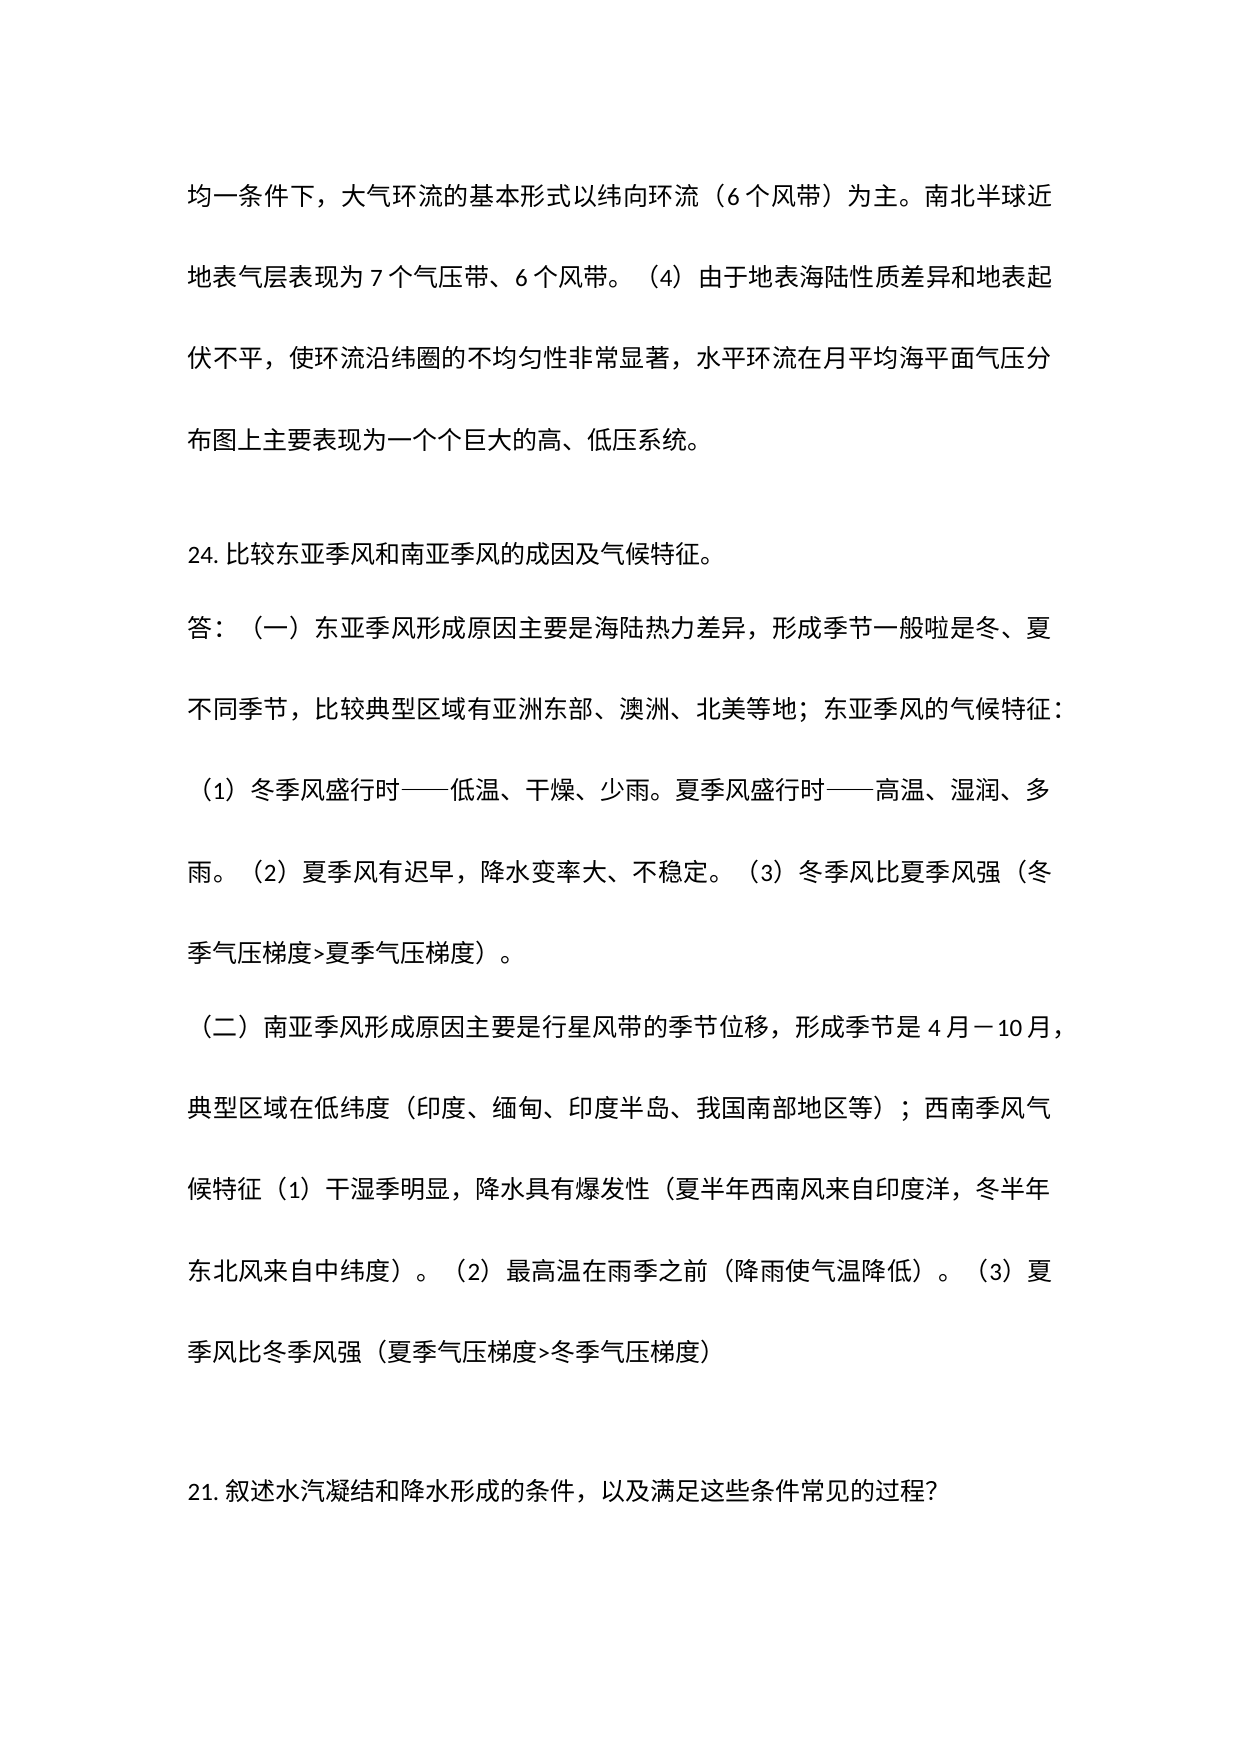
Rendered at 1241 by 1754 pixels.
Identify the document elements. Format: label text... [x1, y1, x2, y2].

text 答：（一）东亚季风形成原因主要是海陆热力差异，形成季节一般啦是冬、夏不同季节，比较典型区域有亚洲东部、澳洲、北美等地；东亚季风的气候特征：（1）冬季风盛行时——低温、干燥、少雨。夏季风盛行时——高温、湿润、多雨。（2）夏季风有迟早，降水变率大、不稳定。（3）冬季风比夏季风强（冬季气压梯度>夏季气压梯度）。 [187, 594, 1053, 984]
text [187, 162, 1053, 471]
text 24. 比较东亚季风和南亚季风的成因及气候特征。 [187, 520, 1053, 585]
text （二）南亚季风形成原因主要是行星风带的季节位移，形成季节是4月－10月，典型区域在低纬度（印度、缅甸、印度半岛、我国南部地区等）；西南季风气候特征（1）干湿季明显，降水具有爆发性（夏半年西南风来自印度洋，冬半年东北风来自中纬度）。（2）最高温在雨季之前（降雨使气温降低）。（3）夏季风比冬季风强（夏季气压梯度>冬季气压梯度） [187, 993, 1053, 1383]
text 21. 叙述水汽凝结和降水形成的条件，以及满足这些条件常见的过程？ [187, 1457, 1053, 1522]
